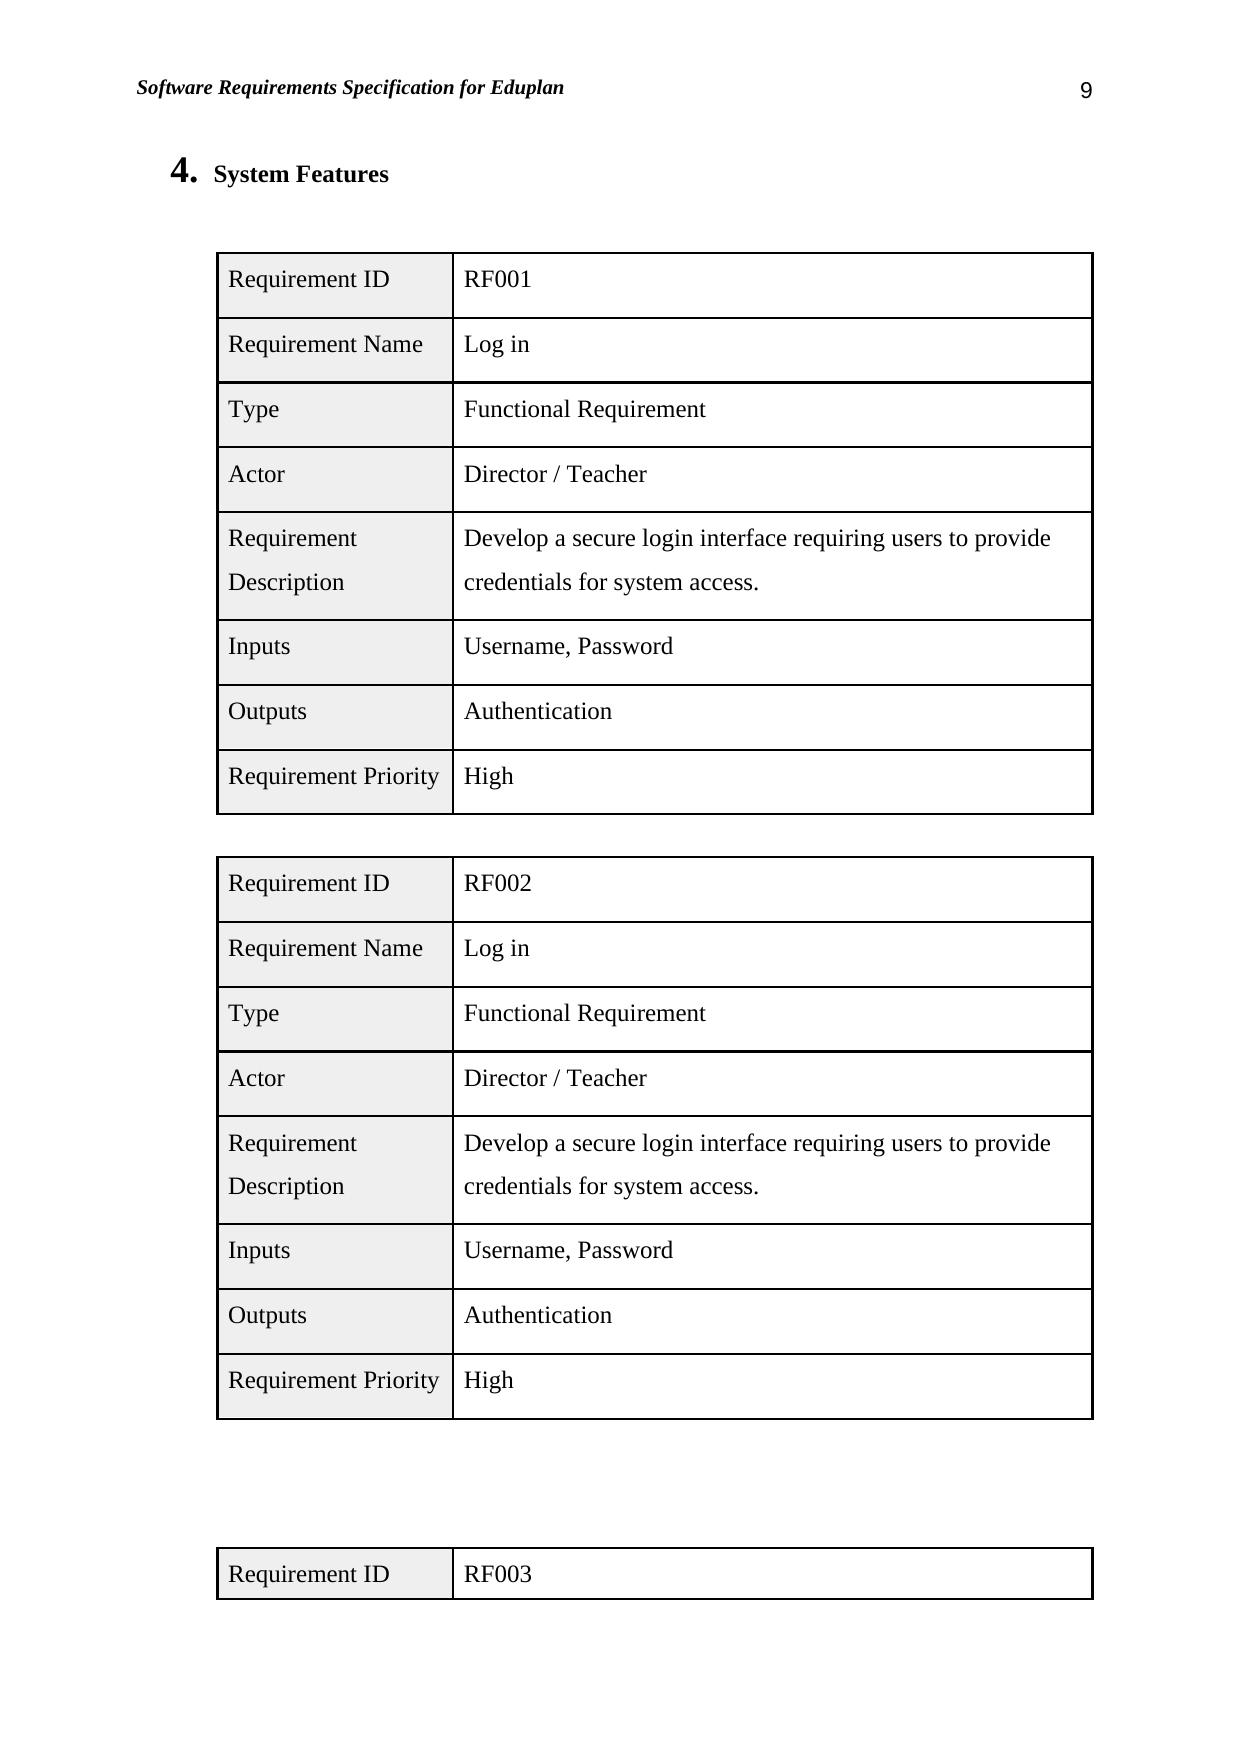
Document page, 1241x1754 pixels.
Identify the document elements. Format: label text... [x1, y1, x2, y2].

subtitle System Features [170, 148, 1093, 191]
